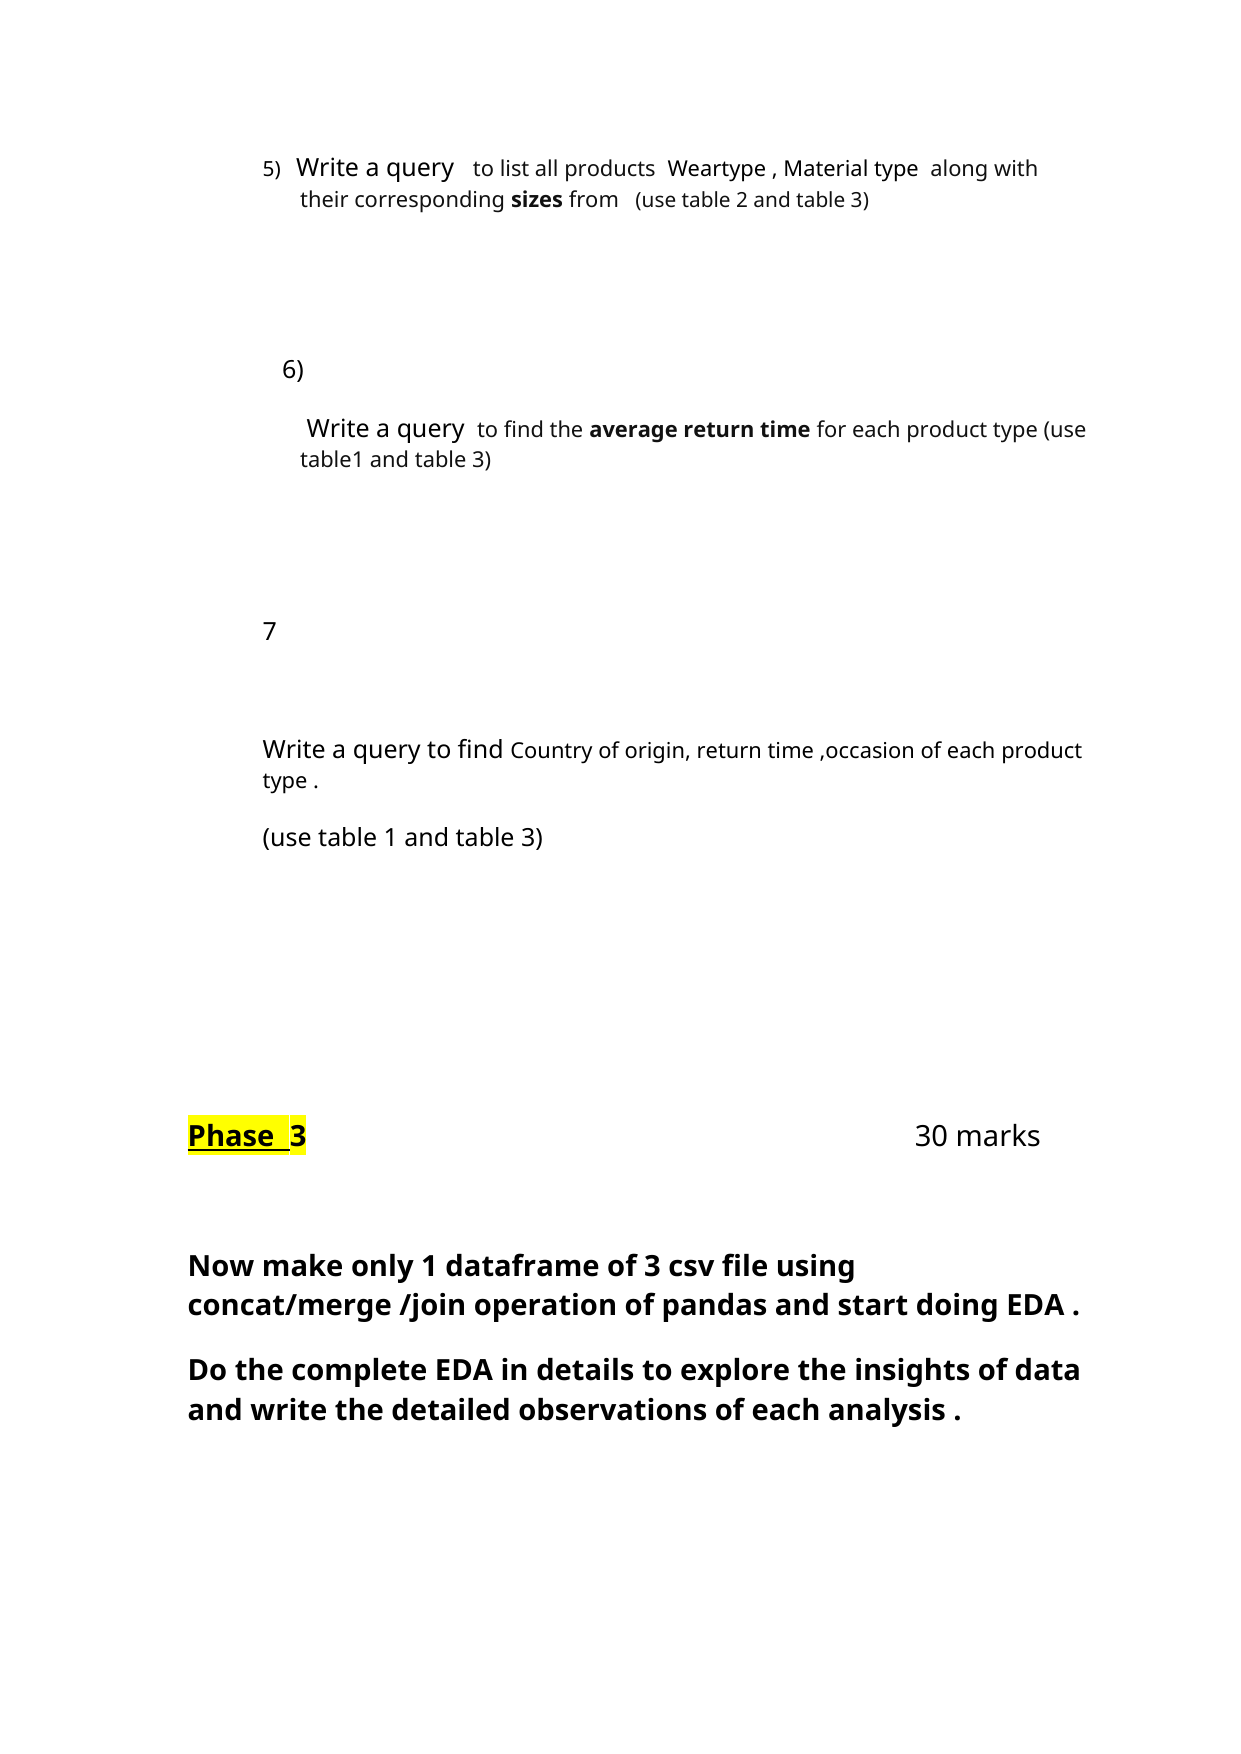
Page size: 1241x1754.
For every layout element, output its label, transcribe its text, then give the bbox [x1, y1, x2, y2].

text Now make only 1 dataframe of 3 csv file using concat/merge /join operation of pandas and start doing EDA . [187, 1245, 1090, 1324]
text 5) Write a query to list all products Weartype , Material type along with their corresponding sizes from (use table 2 and table 3) [262, 150, 1090, 214]
text Write a query to find Country of origin, return time ,occasion of each product type . [262, 731, 1090, 795]
text (use table 1 and table 3) [262, 820, 1090, 854]
text Phase 3 30 marks [306, 1115, 1090, 1155]
text 7 [262, 613, 1090, 647]
text Do the complete EDA in details to explore the insights of data and write the detailed observations of each analysis . [187, 1349, 1090, 1428]
text Write a query to find the average return time for each product type (use table1 and table 3) [300, 410, 1090, 474]
text 6) [262, 351, 1090, 385]
